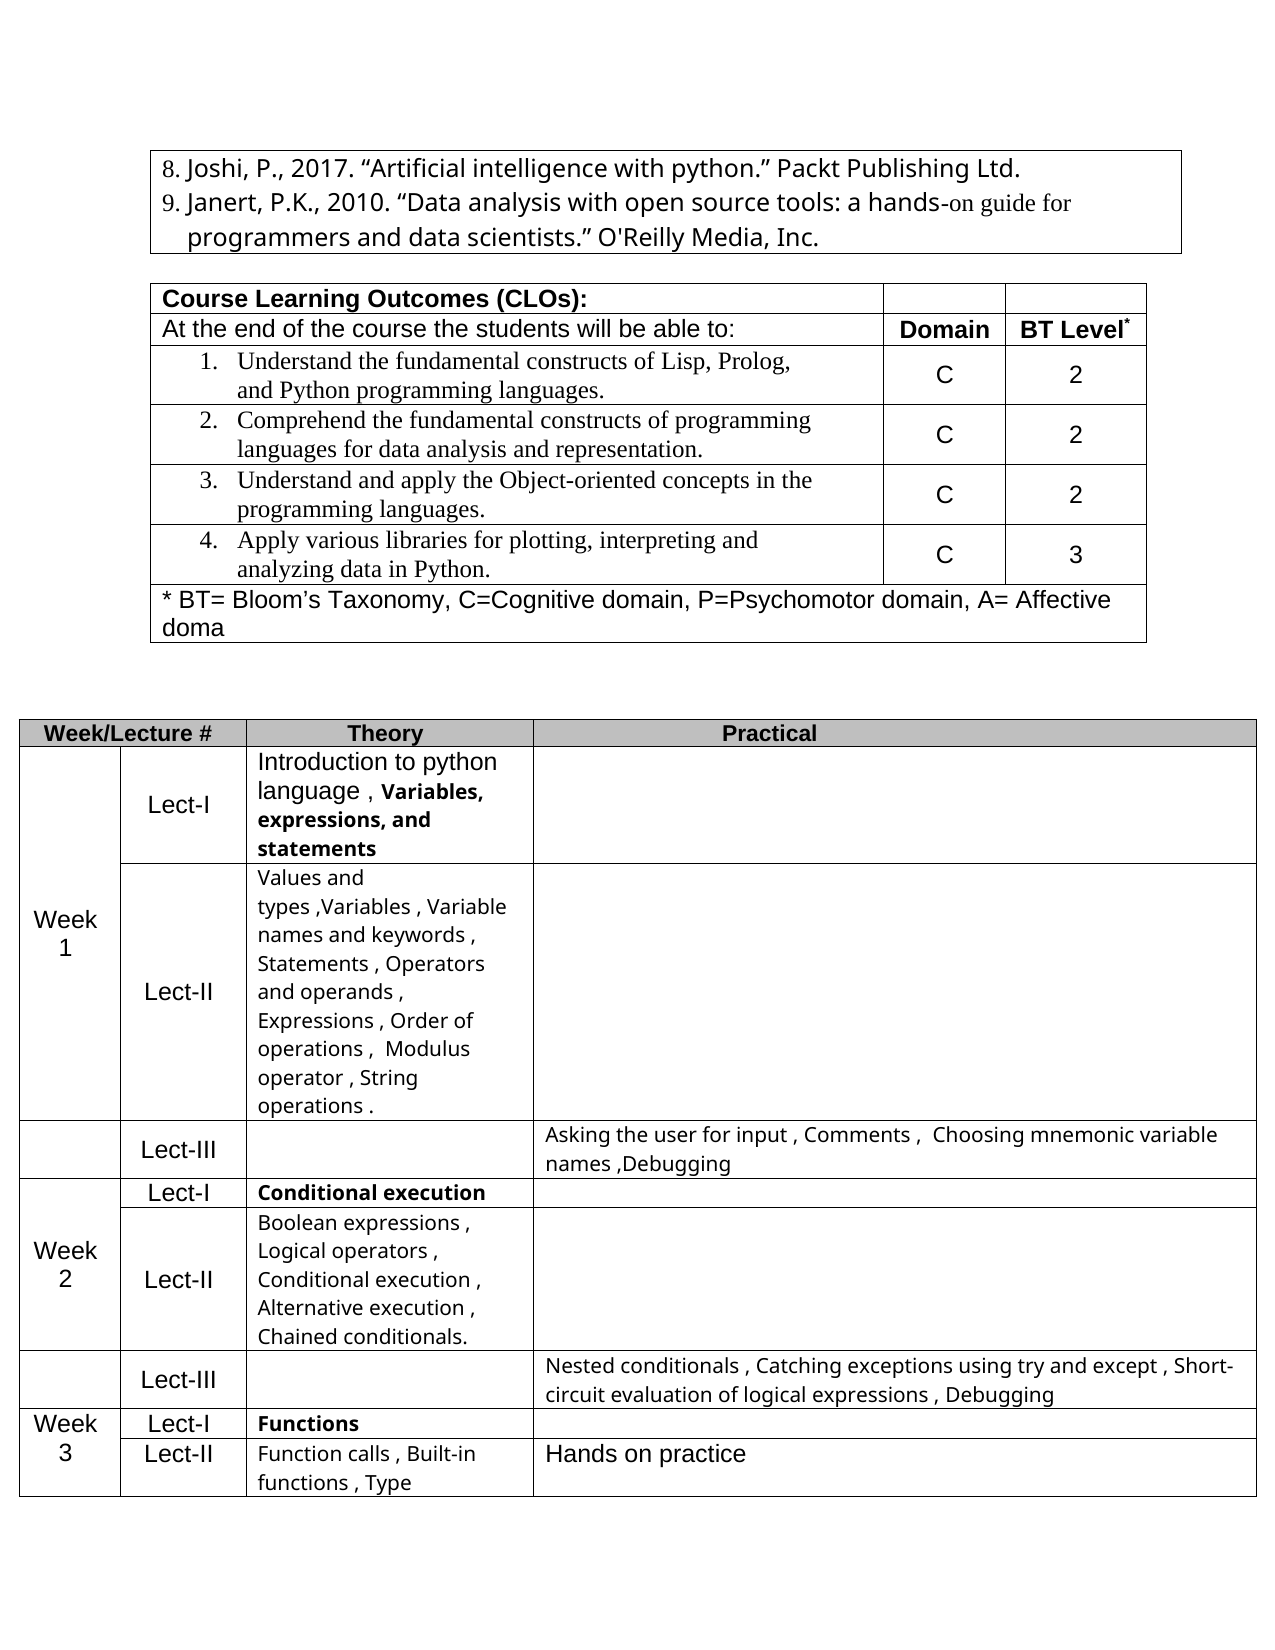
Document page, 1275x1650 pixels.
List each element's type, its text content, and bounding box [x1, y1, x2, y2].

table_cell Understand and apply the Object-oriented concepts in the programming languages. [151, 465, 883, 524]
table_cell [247, 1351, 533, 1408]
table_header Week/Lecture # [20, 720, 246, 746]
table_cell Lect-I [121, 1409, 246, 1438]
table_cell Asking the user for input , Comments , Choosing mnemonic variable names ,Debugging [534, 1121, 1256, 1177]
table_cell Values and types ,Variables , Variable names and keywords , Statements , Operators and operands , Expressions , Order of operations , Modulus operator , String operations . [247, 864, 533, 1119]
table_cell [534, 1179, 1256, 1207]
table_cell [534, 1409, 1256, 1438]
table_cell Boolean expressions , Logical operators , Conditional execution , Alternative execution , Chained conditionals. [247, 1208, 533, 1350]
table_cell Lect-II [121, 864, 246, 1119]
table_cell Lect-II [121, 1208, 246, 1350]
table_header Theory [247, 720, 533, 746]
table_cell BT Level* [1006, 314, 1146, 345]
table_header [884, 284, 1005, 313]
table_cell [247, 1439, 533, 1496]
table_header Practical [534, 720, 1256, 746]
table_cell 2 [1006, 346, 1146, 404]
table_cell At the end of the course the students will be able to: [151, 314, 883, 345]
table_cell Functions [247, 1409, 533, 1438]
table_cell Week 2 [20, 1179, 120, 1350]
table_cell 3 [1006, 525, 1146, 584]
table_cell [534, 1208, 1256, 1350]
table_cell Lect-I [121, 747, 246, 862]
table_cell Lect-I [121, 1179, 246, 1207]
table_cell Week 3 [20, 1409, 120, 1496]
table_header [1006, 284, 1146, 313]
table_cell [20, 1121, 120, 1177]
table_cell Understand the fundamental constructs of Lisp, Prolog, and Python programming languages. [151, 346, 883, 404]
table_cell * BT= Bloom’s Taxonomy, C=Cognitive domain, P=Psychomotor domain, A= Affective doma [151, 585, 1146, 642]
table_cell [20, 1351, 120, 1408]
table_cell C [884, 405, 1005, 464]
table_cell Lect-III [121, 1351, 246, 1408]
table_cell C [884, 346, 1005, 404]
table_cell Comprehend the fundamental constructs of programming languages for data analysis and representation. [151, 405, 883, 464]
table_cell Lect-III [121, 1121, 246, 1177]
table_cell [247, 1121, 533, 1177]
table_cell C [884, 525, 1005, 584]
table_cell 2 [1006, 405, 1146, 464]
table_cell Introduction to python language , Variables, expressions, and statements [247, 747, 533, 862]
table_cell 2 [1006, 465, 1146, 524]
table_cell Nested conditionals , Catching exceptions using try and except , Short-circuit evaluation of logical expressions , Debugging [534, 1351, 1256, 1408]
table_cell Domain [884, 314, 1005, 345]
table_cell C [884, 465, 1005, 524]
table_cell Conditional execution [247, 1179, 533, 1207]
table_cell Week 1 [20, 747, 120, 1119]
table_cell Lect-II [121, 1439, 246, 1496]
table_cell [151, 151, 1181, 253]
table_cell Apply various libraries for plotting, interpreting and analyzing data in Python. [151, 525, 883, 584]
table_cell [534, 864, 1256, 1119]
table_cell Hands on practice [534, 1439, 1256, 1496]
table_cell [534, 747, 1256, 862]
table_header Course Learning Outcomes (CLOs): [151, 284, 883, 313]
